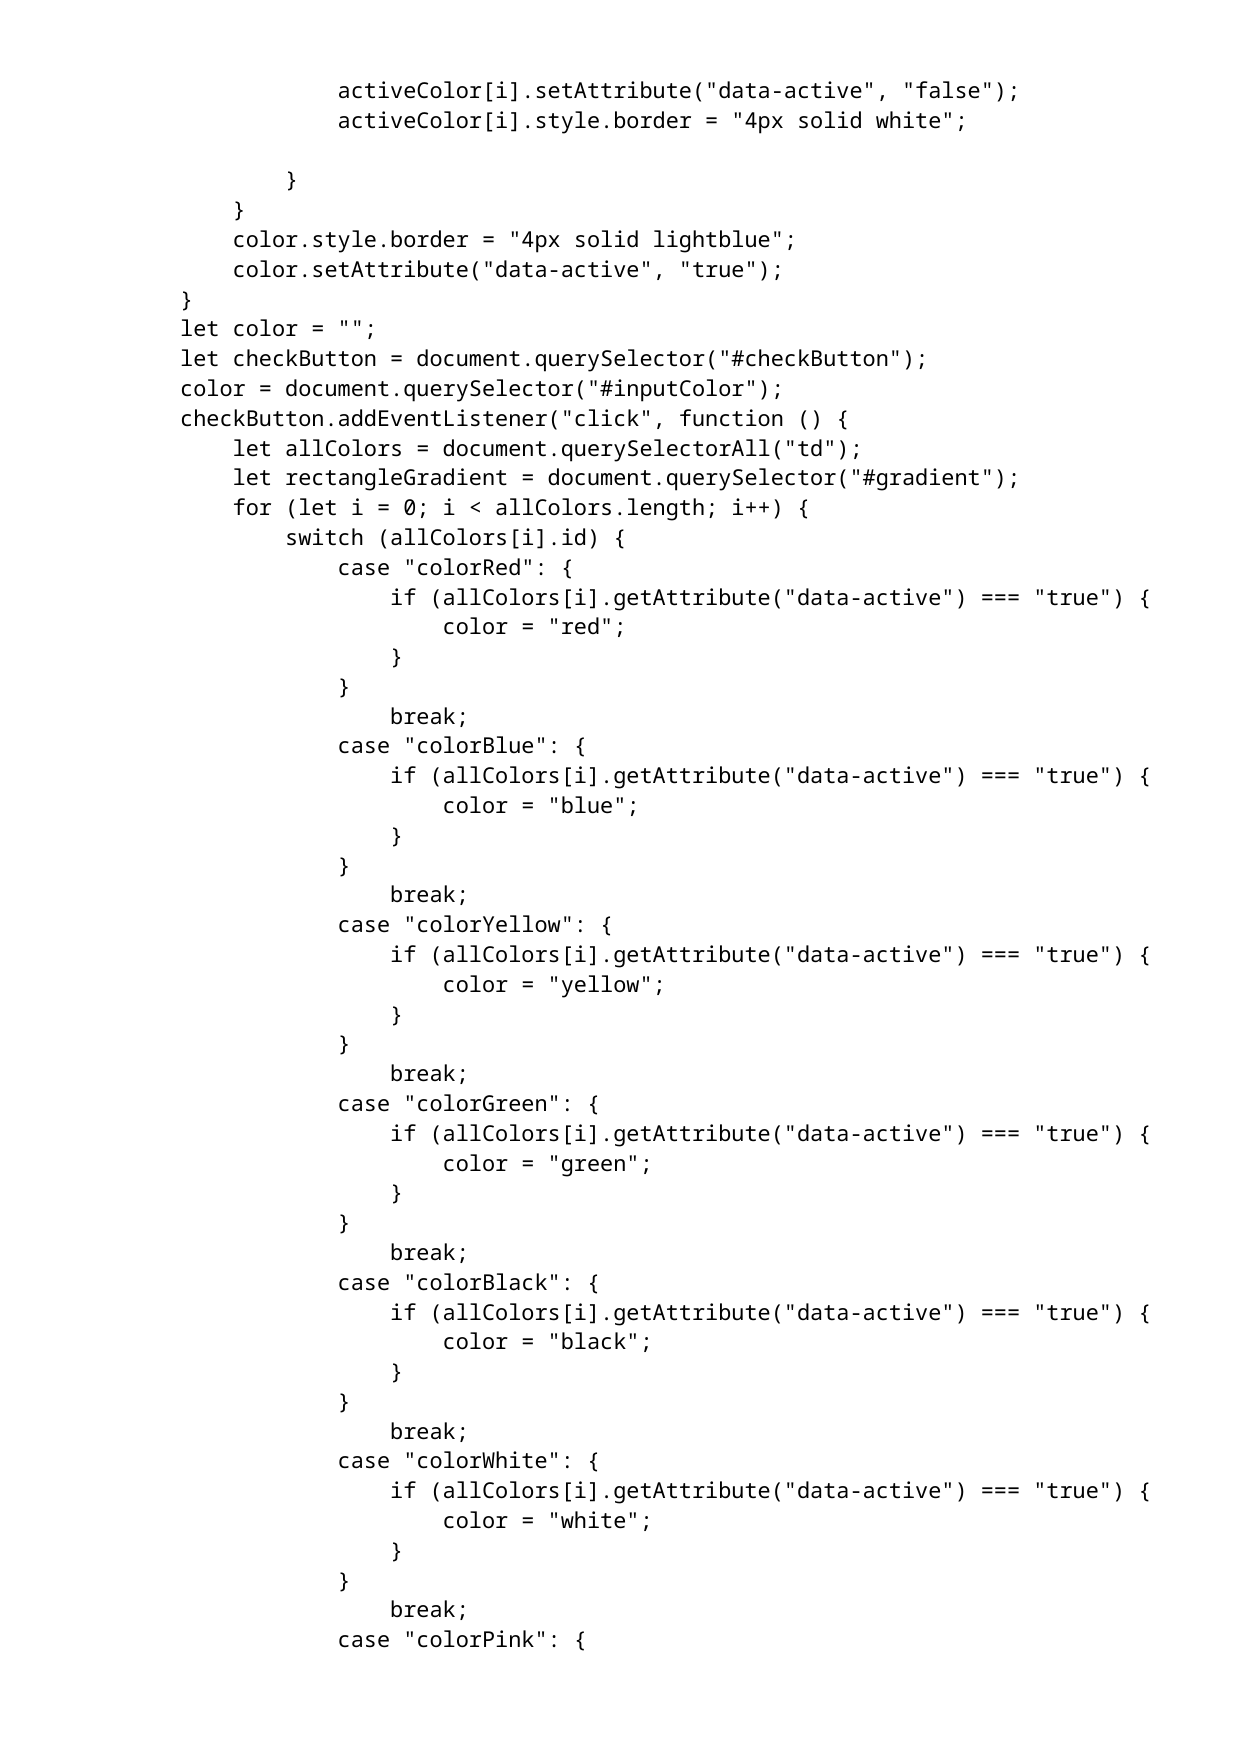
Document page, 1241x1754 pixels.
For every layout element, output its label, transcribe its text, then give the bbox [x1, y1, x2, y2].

text } [75, 820, 1165, 849]
text let color = ""; [75, 313, 1165, 343]
text } [75, 1177, 1165, 1207]
text let checkButton = document.querySelector("#checkButton"); [75, 343, 1165, 373]
text color = document.querySelector("#inputColor"); [75, 373, 1165, 403]
text color = "red"; [75, 611, 1165, 641]
text color = "yellow"; [75, 969, 1165, 998]
text case "colorWhite": { [75, 1445, 1165, 1475]
text for (let i = 0; i < allColors.length; i++) { [75, 492, 1165, 522]
text color = "black"; [75, 1326, 1165, 1356]
text color = "blue"; [75, 790, 1165, 820]
text activeColor[i].setAttribute("data-active", "false"); [75, 75, 1165, 105]
text let allColors = document.querySelectorAll("td"); [75, 432, 1165, 462]
text if (allColors[i].getAttribute("data-active") === "true") { [75, 760, 1165, 790]
text checkButton.addEventListener("click", function () { [75, 403, 1165, 432]
text } [75, 641, 1165, 671]
text } [75, 1535, 1165, 1564]
text break; [75, 879, 1165, 909]
text color = "white"; [75, 1505, 1165, 1535]
text break; [75, 1058, 1165, 1088]
text } [75, 998, 1165, 1028]
text switch (allColors[i].id) { [75, 522, 1165, 552]
text activeColor[i].style.border = "4px solid white"; [75, 105, 1165, 134]
text break; [75, 1594, 1165, 1624]
text } [75, 671, 1165, 701]
text break; [75, 1237, 1165, 1267]
text case "colorRed": { [75, 552, 1165, 581]
text if (allColors[i].getAttribute("data-active") === "true") { [75, 581, 1165, 611]
text color.setAttribute("data-active", "true"); [75, 254, 1165, 283]
text } [75, 283, 1165, 313]
text } [75, 164, 1165, 194]
text } [75, 1028, 1165, 1058]
text } [75, 1207, 1165, 1237]
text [75, 1475, 1165, 1505]
text case "colorYellow": { [75, 909, 1165, 939]
text } [75, 1386, 1165, 1416]
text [75, 1296, 1165, 1326]
text } [75, 849, 1165, 879]
text break; [75, 701, 1165, 730]
text } [75, 194, 1165, 224]
text case "colorPink": { [75, 1624, 1165, 1654]
text case "colorGreen": { [75, 1088, 1165, 1118]
text if (allColors[i].getAttribute("data-active") === "true") { [75, 1118, 1165, 1147]
text if (allColors[i].getAttribute("data-active") === "true") { [75, 939, 1165, 969]
text color.style.border = "4px solid lightblue"; [75, 224, 1165, 254]
text let rectangleGradient = document.querySelector("#gradient"); [75, 462, 1165, 492]
text break; [75, 1416, 1165, 1445]
text case "colorBlue": { [75, 730, 1165, 760]
text } [75, 1564, 1165, 1594]
text case "colorBlack": { [75, 1267, 1165, 1296]
text } [75, 1356, 1165, 1386]
text color = "green"; [75, 1147, 1165, 1177]
